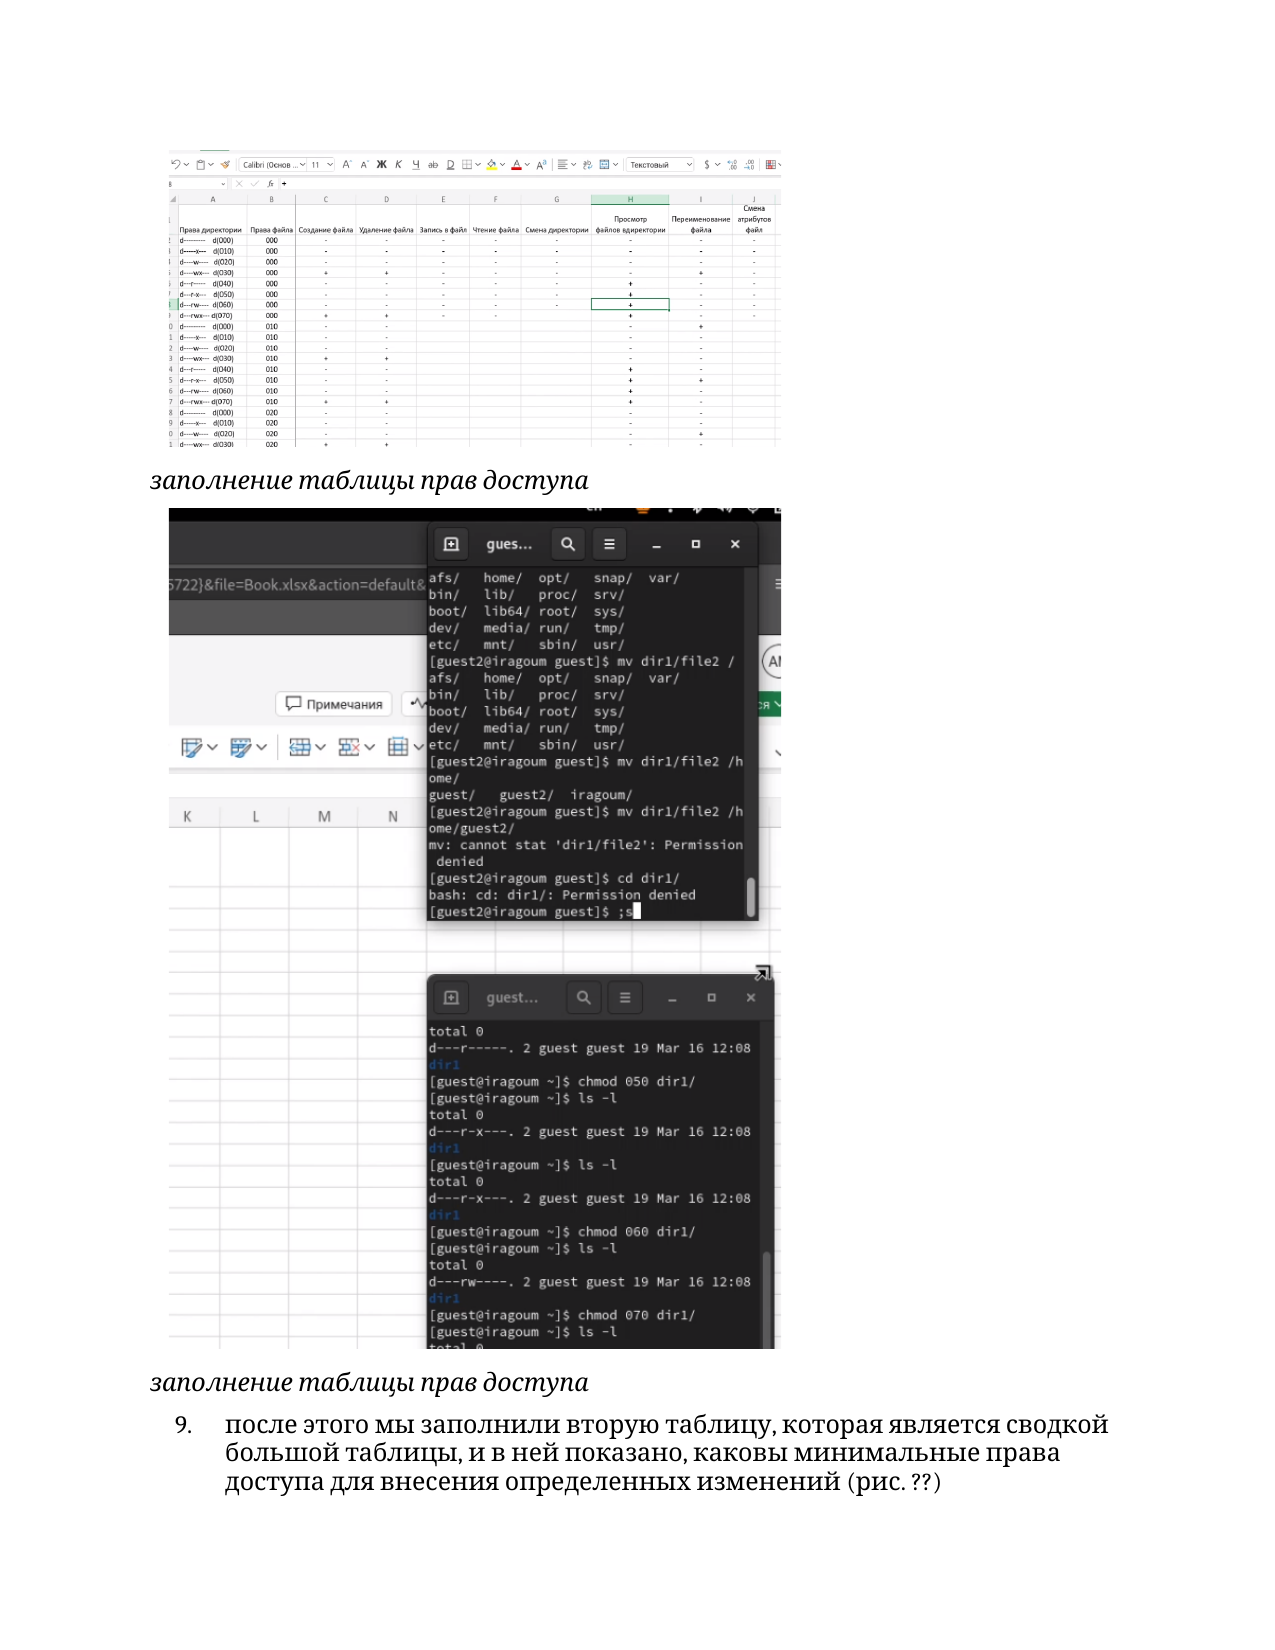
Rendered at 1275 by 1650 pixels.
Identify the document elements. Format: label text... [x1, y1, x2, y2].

picture [168, 508, 782, 1349]
picture [168, 150, 782, 447]
text заполнение таблицы прав доступа [150, 467, 1125, 496]
text заполнение таблицы прав доступа [150, 1369, 1125, 1398]
list после этого мы заполнили вторую таблицу, которая является сводкой большой таблицы, и в ней показано, каковы минимальные права доступа для внесения определенных изменений (рис. ??) [175, 1411, 1125, 1497]
